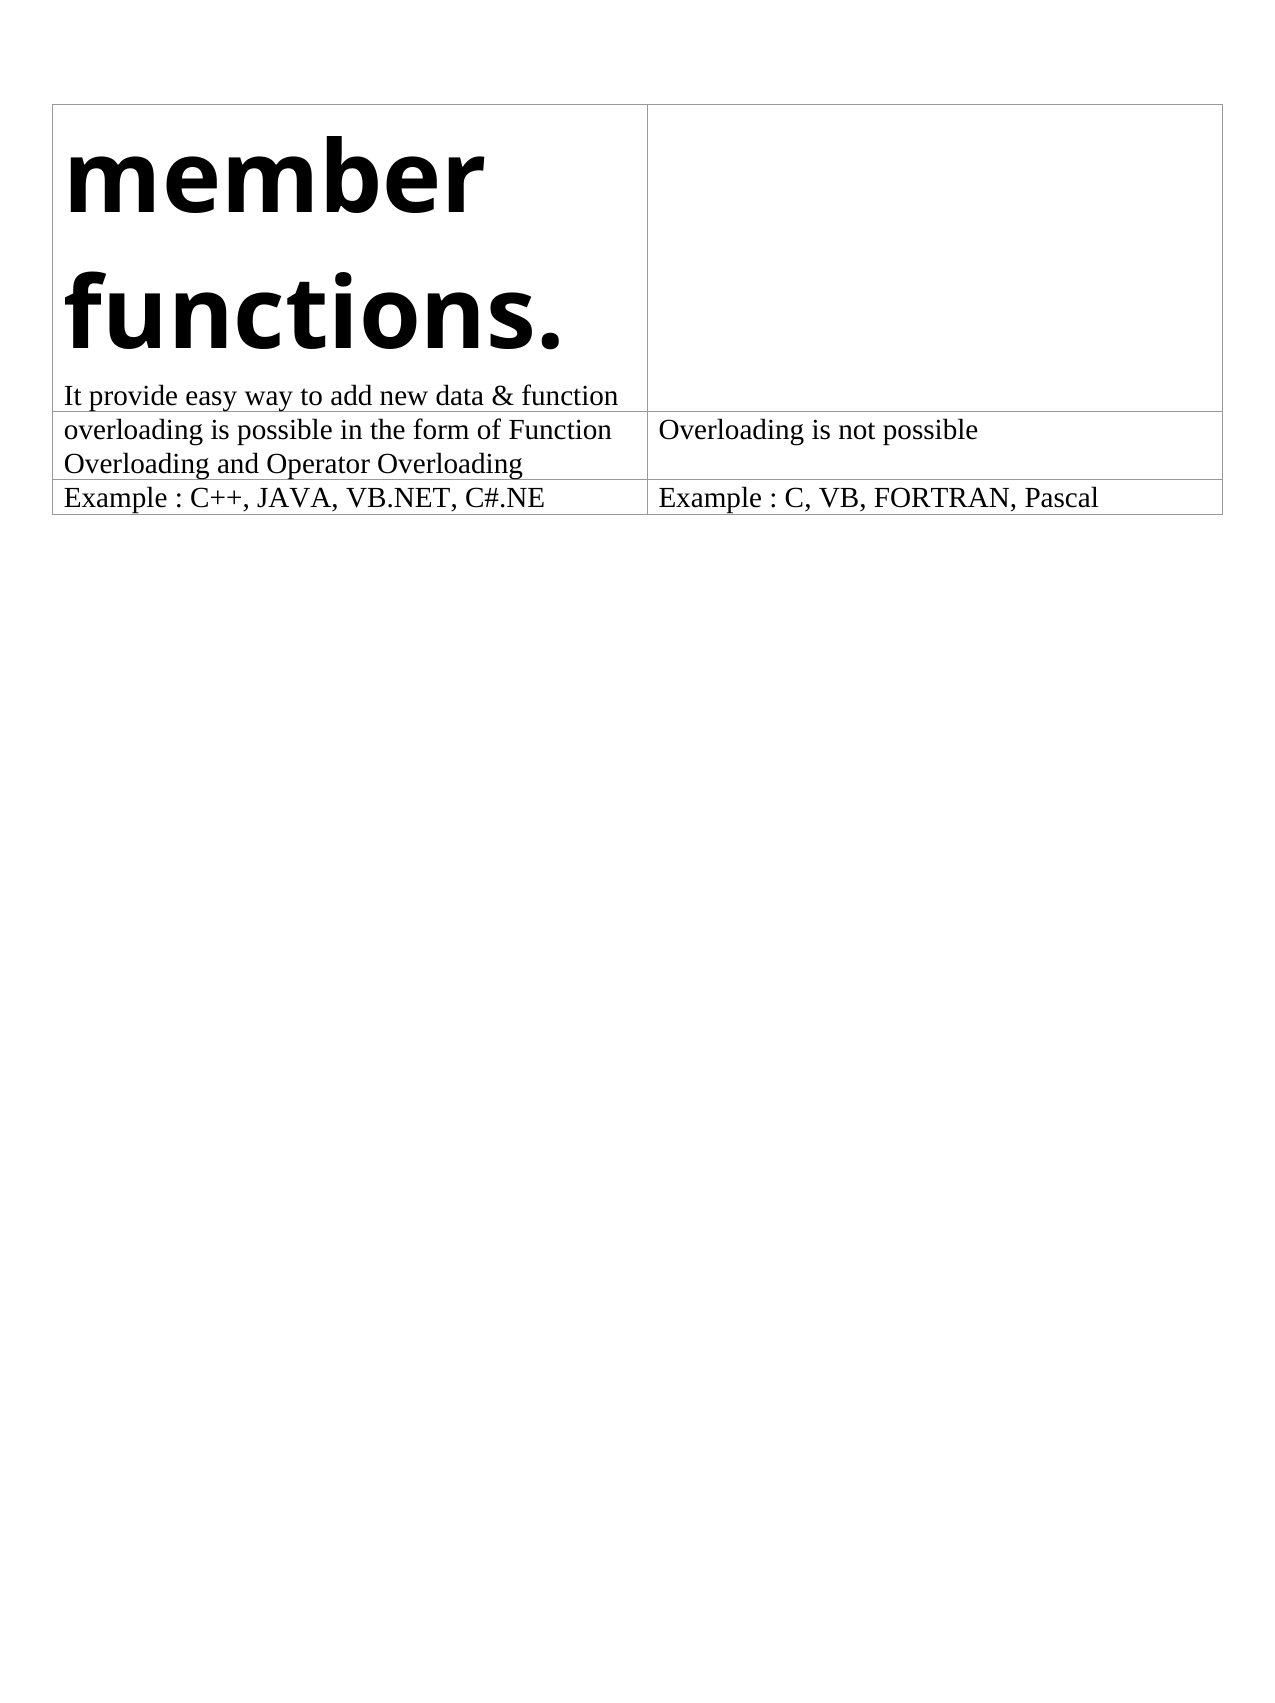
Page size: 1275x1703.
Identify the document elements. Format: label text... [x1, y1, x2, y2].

table_cell overloading is possible in the form of Function Overloading and Operator Overloading [53, 412, 647, 479]
table_cell Overloading is not possible [648, 412, 1222, 479]
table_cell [648, 105, 1222, 411]
table_cell Example : C, VB, FORTRAN, Pascal [648, 480, 1222, 514]
table_cell Example : C++, JAVA, VB.NET, C#.NE [53, 480, 647, 514]
